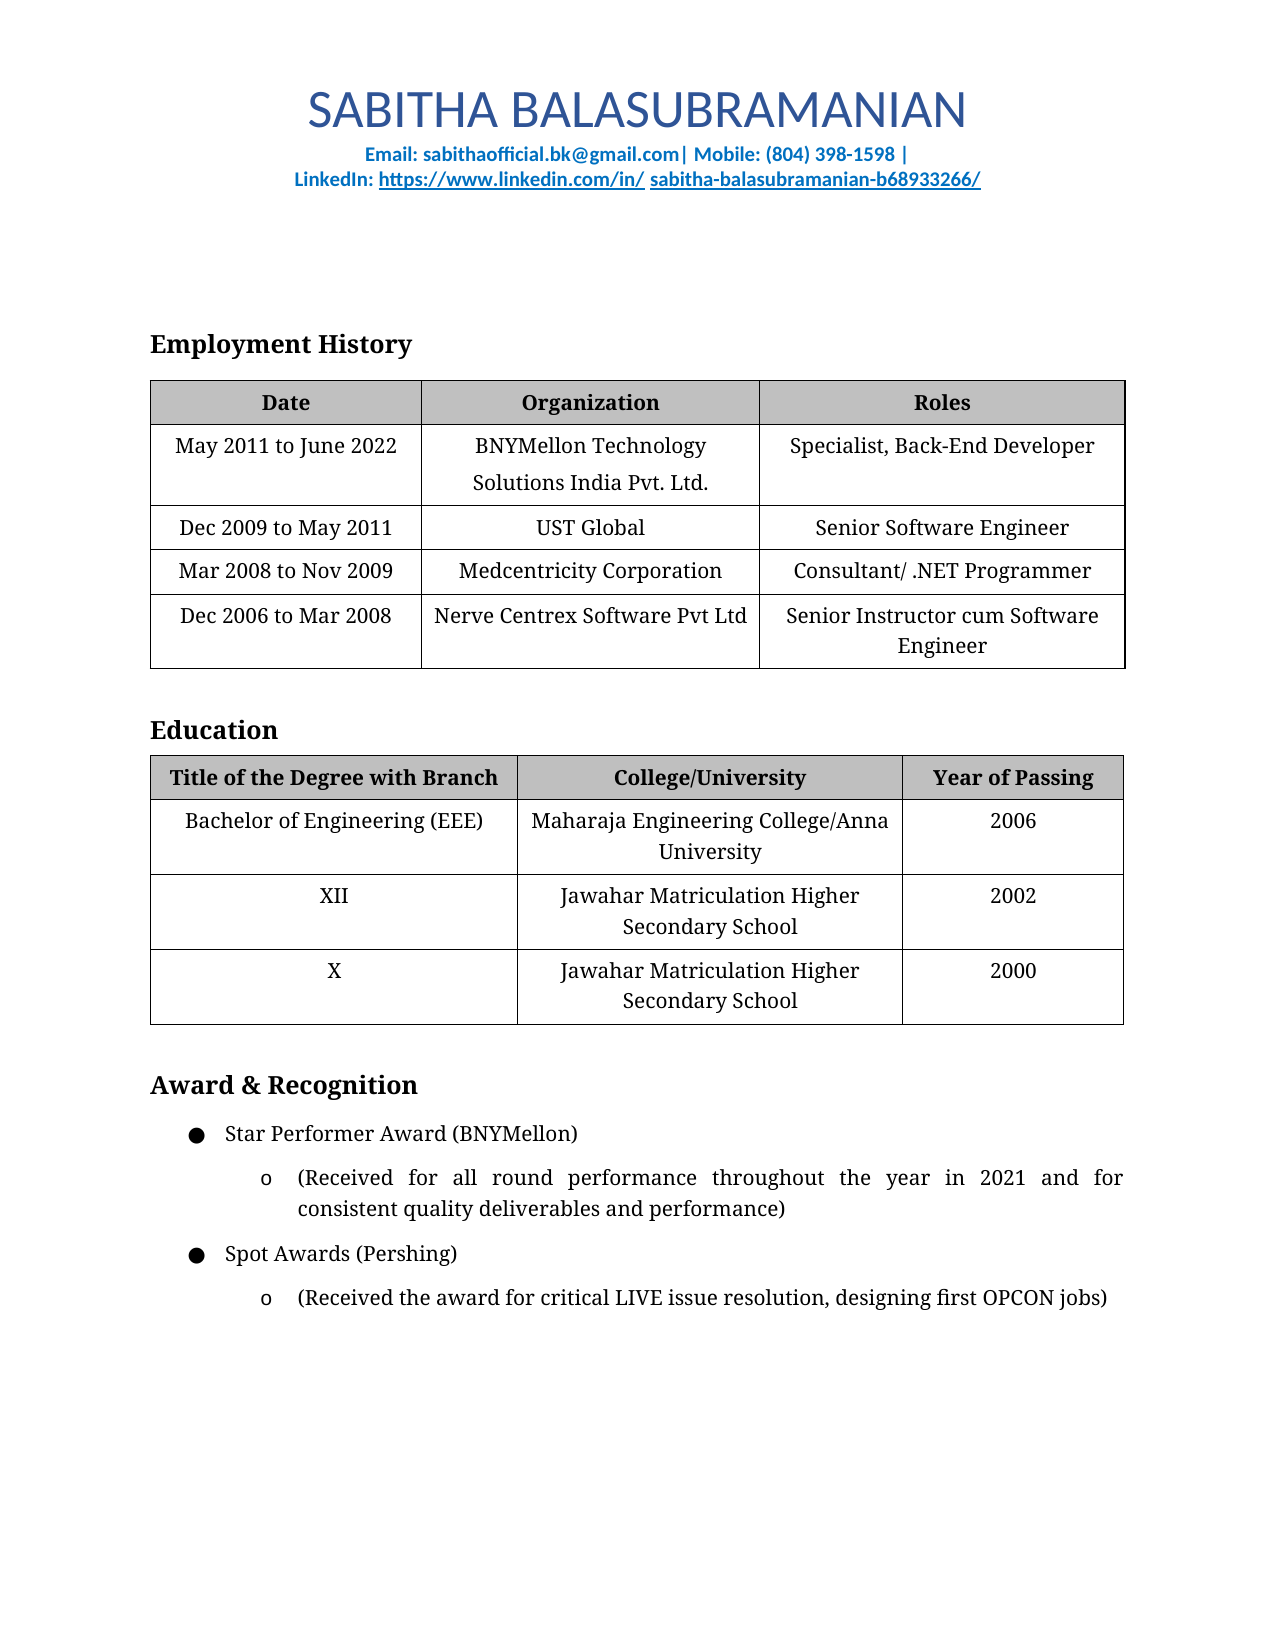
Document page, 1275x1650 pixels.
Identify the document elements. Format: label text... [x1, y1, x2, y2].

list (Received for all round performance throughout the year in 2021 and for consistent quality deliverables and performance) [260, 1163, 1125, 1222]
list (Received the award for critical LIVE issue resolution, designing first OPCON jobs) [260, 1283, 1125, 1311]
table_header Roles [760, 381, 1124, 424]
table_cell Dec 2009 to May 2011 [151, 506, 421, 549]
table_cell Senior Instructor cum Software Engineer [760, 595, 1124, 668]
table_cell May 2011 to June 2022 [151, 425, 421, 505]
table_cell XII [151, 875, 517, 949]
table_header Year of Passing [903, 756, 1123, 799]
table_cell Mar 2008 to Nov 2009 [151, 550, 421, 593]
table_cell Jawahar Matriculation Higher Secondary School [518, 950, 902, 1023]
table_cell 2006 [903, 800, 1123, 874]
table_cell Jawahar Matriculation Higher Secondary School [518, 875, 902, 949]
table_header Organization [422, 381, 759, 424]
list Spot Awards (Pershing) [187, 1231, 1125, 1273]
list Star Performer Award (BNYMellon) [187, 1111, 1125, 1153]
table_cell Senior Software Engineer [760, 506, 1124, 549]
table_cell Nerve Centrex Software Pvt Ltd [422, 595, 759, 668]
table_header College/University [518, 756, 902, 799]
table_cell 2002 [903, 875, 1123, 949]
text Employment History [150, 327, 1125, 361]
table_cell Medcentricity Corporation [422, 550, 759, 593]
table_cell X [151, 950, 517, 1023]
table_cell BNYMellon Technology Solutions India Pvt. Ltd. [422, 425, 759, 505]
table_cell 2000 [903, 950, 1123, 1023]
table_cell UST Global [422, 506, 759, 549]
table_header Date [151, 381, 421, 424]
table_header Title of the Degree with Branch [151, 756, 517, 799]
table_cell Consultant/ .NET Programmer [760, 550, 1124, 593]
text Award & Recognition [150, 1068, 1125, 1102]
table_cell Specialist, Back-End Developer [760, 425, 1124, 505]
table_cell Dec 2006 to Mar 2008 [151, 595, 421, 668]
table_cell Maharaja Engineering College/Anna University [518, 800, 902, 874]
table_cell Bachelor of Engineering (EEE) [151, 800, 517, 874]
text Education [150, 712, 1125, 746]
